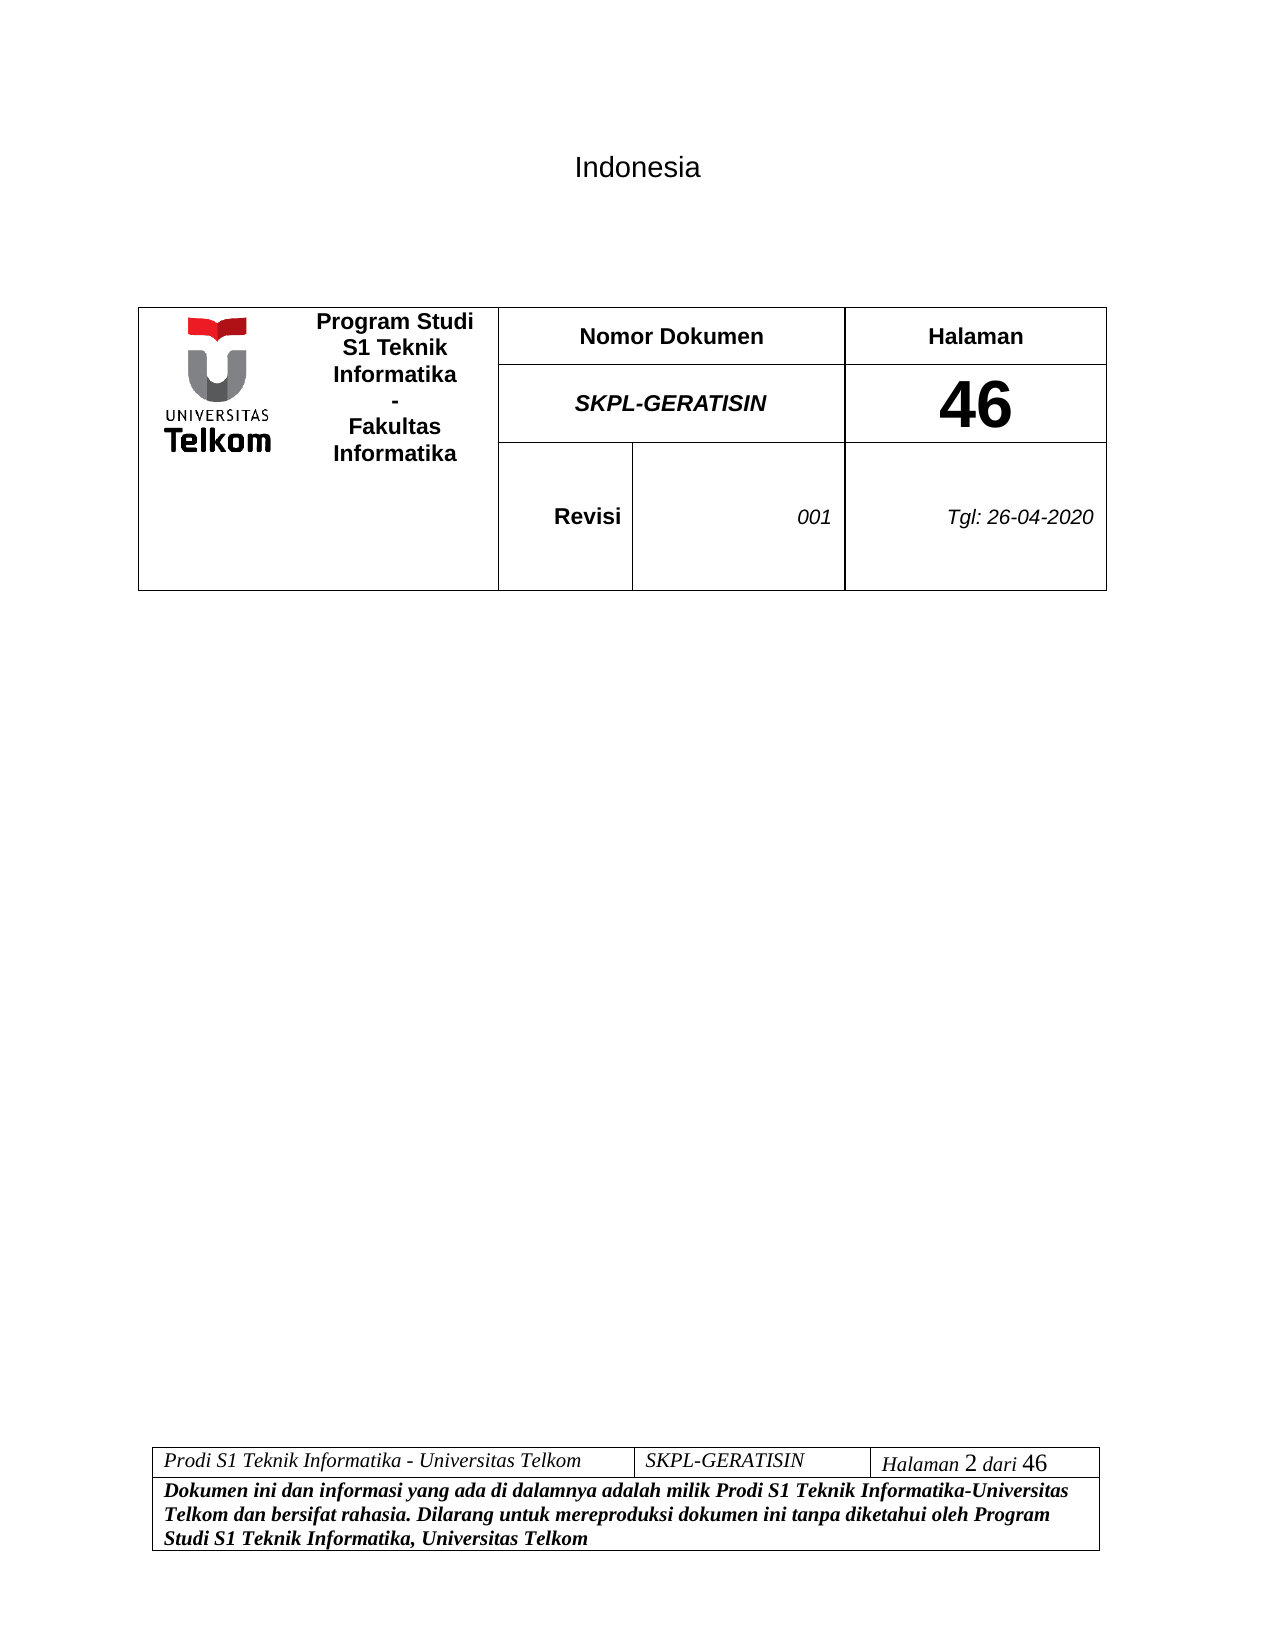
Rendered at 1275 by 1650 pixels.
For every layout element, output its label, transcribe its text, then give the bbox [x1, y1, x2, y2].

table_cell 001 [633, 443, 844, 590]
text Indonesia [150, 150, 1125, 183]
table_cell Tgl: 26-04-2020 [846, 443, 1106, 590]
table_header Halaman [846, 308, 1106, 364]
table_cell Revisi [499, 443, 632, 590]
table_header Program Studi S1 Teknik Informatika - Fakultas Informatika [139, 308, 498, 590]
table_header Nomor Dokumen [499, 308, 844, 364]
table_cell SKPL-GERATISIN [499, 365, 844, 442]
picture [149, 307, 285, 463]
table_cell [846, 365, 1106, 442]
